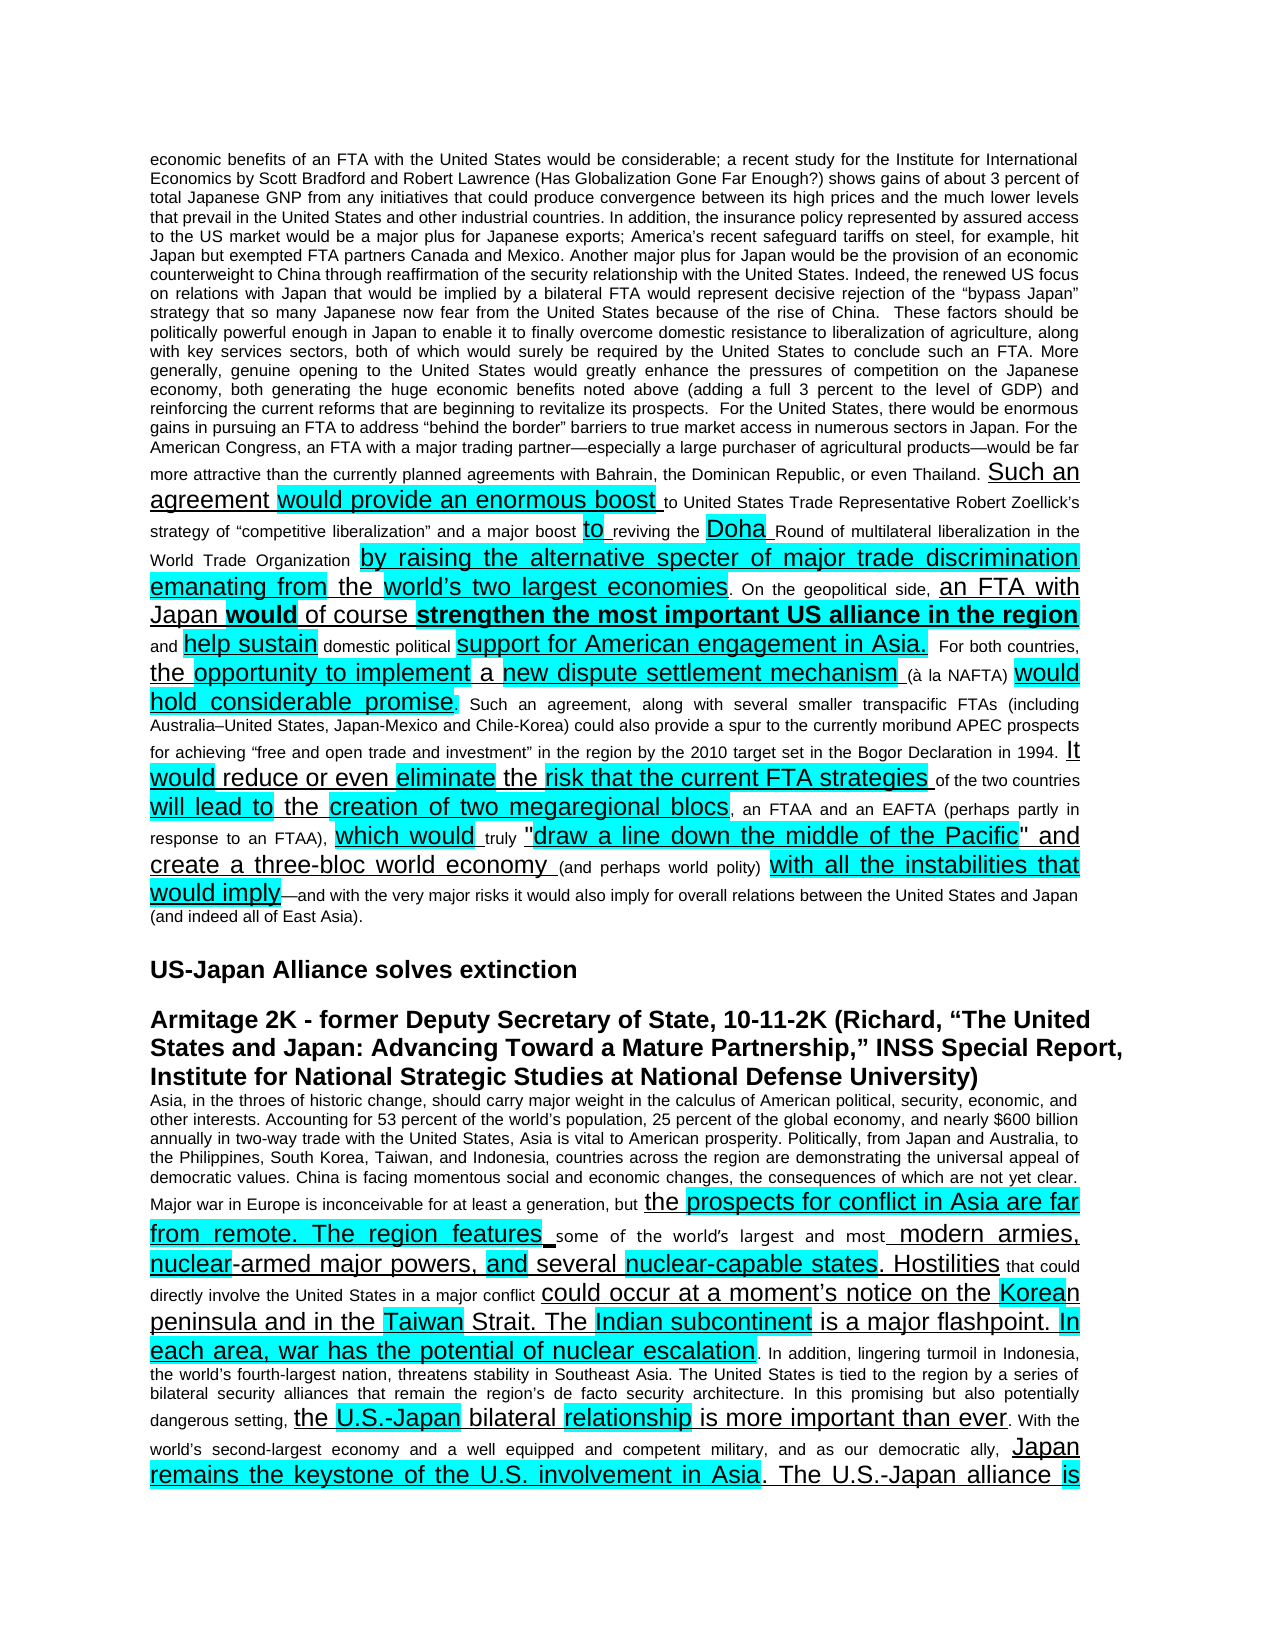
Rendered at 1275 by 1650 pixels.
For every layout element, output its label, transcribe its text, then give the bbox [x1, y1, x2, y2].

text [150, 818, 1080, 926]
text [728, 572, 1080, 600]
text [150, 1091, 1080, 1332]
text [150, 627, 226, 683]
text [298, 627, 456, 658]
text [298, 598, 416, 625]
text US-Japan Alliance solves extinction [150, 955, 1125, 984]
subtitle Armitage 2K - former Deputy Secretary of State, 10-11-2K (Richard, “The United States and Japan: Advancing Toward a Mature Partnership,” INSS Special Report, Institute for National Strategic Studies at National Defense University) [150, 1004, 1125, 1091]
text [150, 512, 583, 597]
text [150, 150, 1080, 543]
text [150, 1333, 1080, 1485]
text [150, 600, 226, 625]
